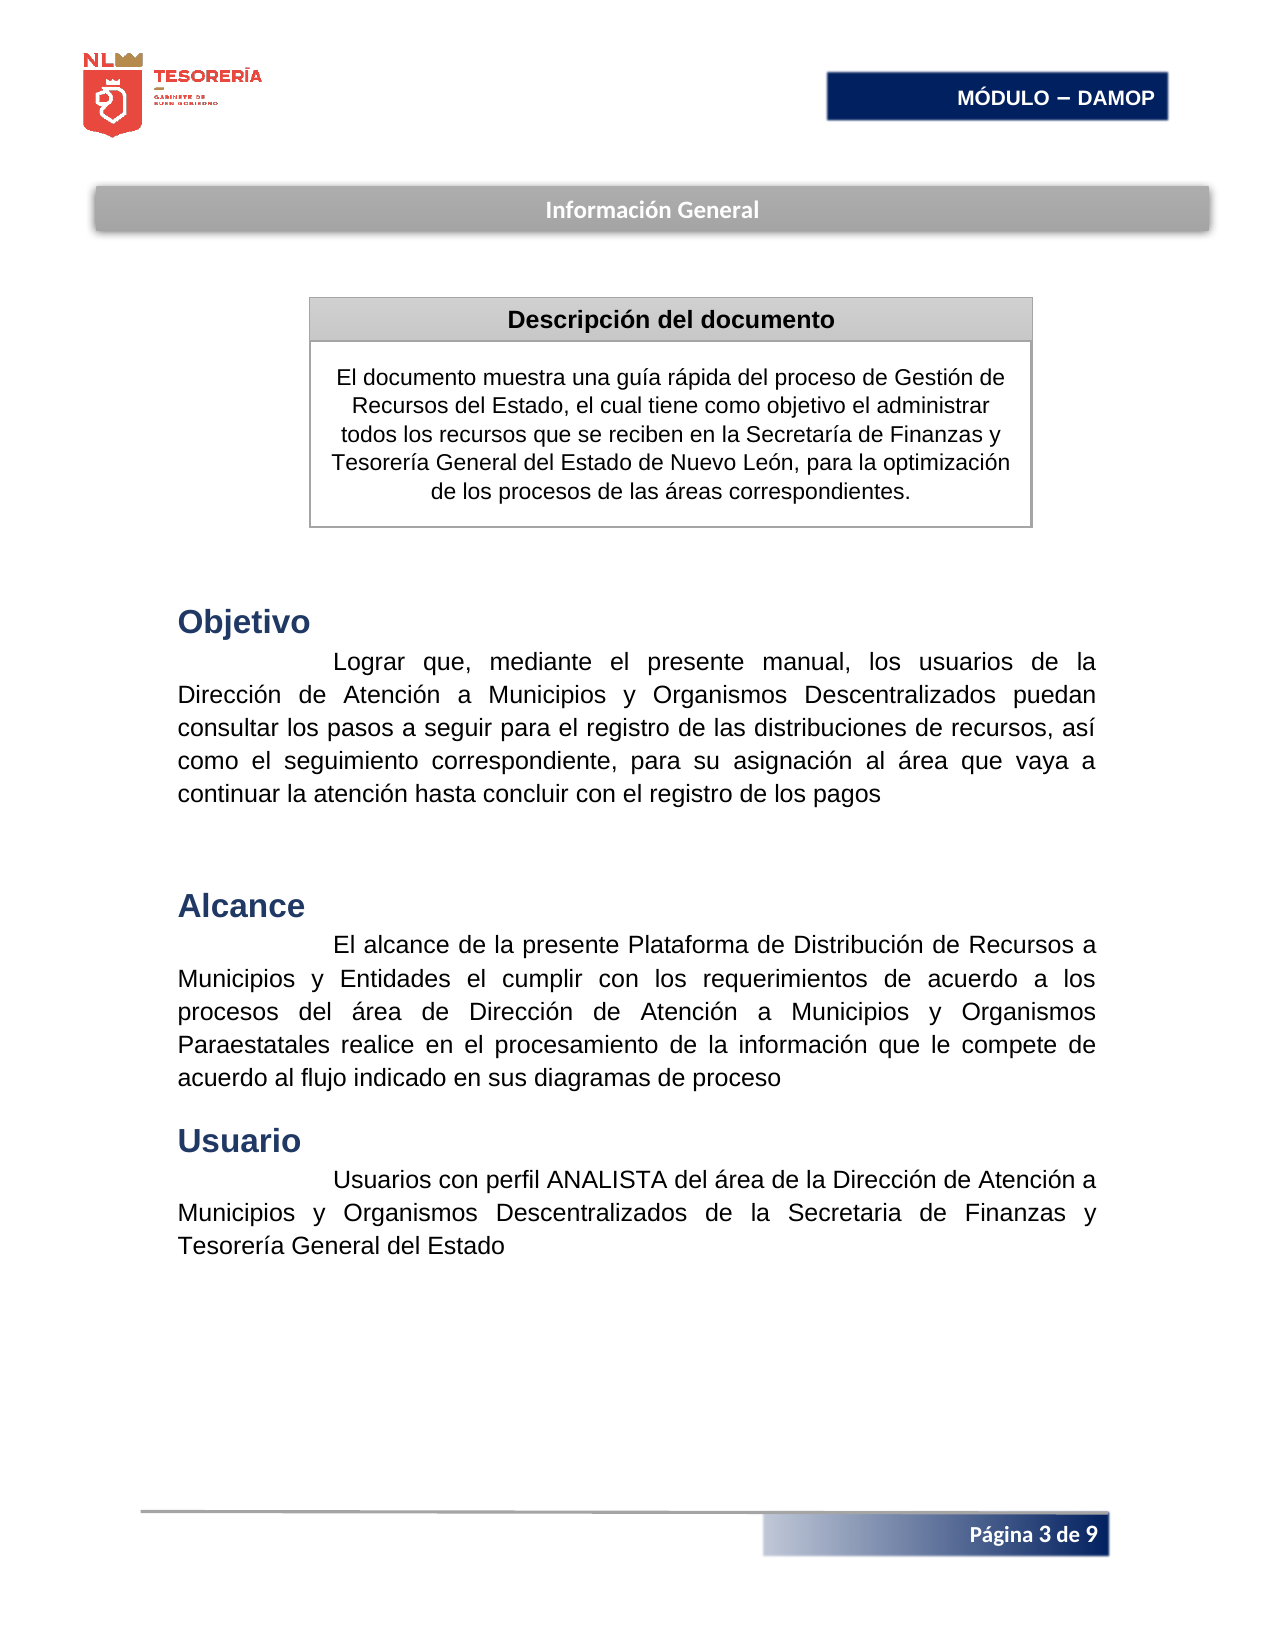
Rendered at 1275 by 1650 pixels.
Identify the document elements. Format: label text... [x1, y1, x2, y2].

text Usuarios con perfil ANALISTA del área de la Dirección de Atención a Municipios y Organismos Descentralizados de la Secretaria de Finanzas y Tesorería General del Estado [177, 1165, 1098, 1259]
picture [79, 43, 264, 140]
subtitle Objetivo [177, 602, 1098, 641]
text Lograr que, mediante el presente manual, los usuarios de la Dirección de Atención a Municipios y Organismos Descentralizados puedan consultar los pasos a seguir para el registro de las distribuciones de recursos, así como el seguimiento correspondiente, para su asignación al área que vaya a continuar la atención hasta concluir con el registro de los pagos [177, 647, 1098, 807]
subtitle Alcance [177, 886, 1098, 925]
subtitle Usuario [177, 1121, 1098, 1159]
text El alcance de la presente Plataforma de Distribución de Recursos a Municipios y Entidades el cumplir con los requerimientos de acuerdo a los procesos del área de Dirección de Atención a Municipios y Organismos Paraestatales realice en el procesamiento de la información que le compete de acuerdo al flujo indicado en sus diagramas de proceso [177, 931, 1098, 1091]
